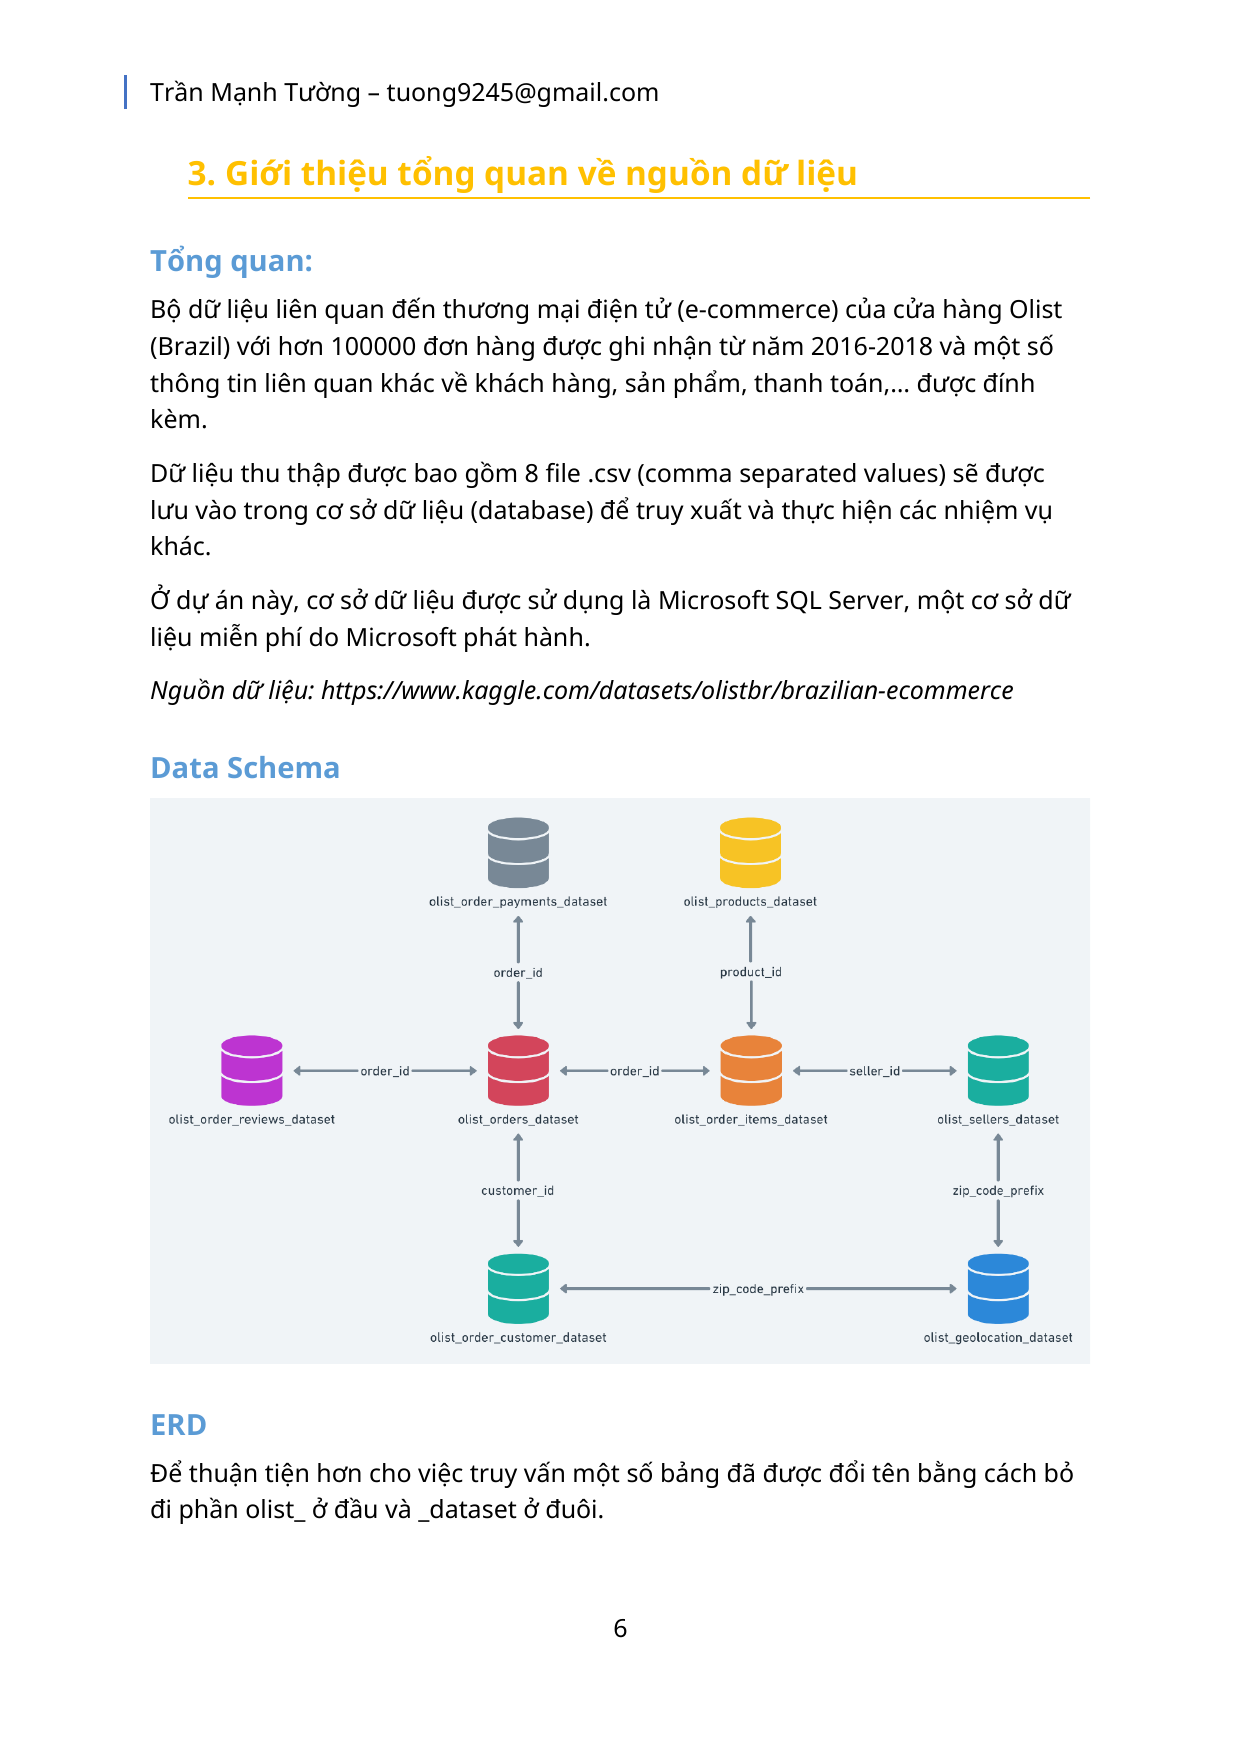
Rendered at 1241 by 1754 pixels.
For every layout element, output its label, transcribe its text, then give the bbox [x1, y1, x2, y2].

subtitle Data Schema [150, 747, 1090, 787]
subtitle ERD [150, 1404, 1090, 1444]
text Dữ liệu thu thập được bao gồm 8 file .csv (comma separated values) sẽ được lưu vào trong cơ sở dữ liệu (database) để truy xuất và thực hiện các nhiệm vụ khác. [150, 456, 1090, 563]
text Ở dự án này, cơ sở dữ liệu được sử dụng là Microsoft SQL Server, một cơ sở dữ liệu miễn phí do Microsoft phát hành. [150, 582, 1090, 653]
text Để thuận tiện hơn cho việc truy vấn một số bảng đã được đổi tên bằng cách bỏ đi phần olist_ ở đầu và _dataset ở đuôi. [150, 1455, 1090, 1526]
text Bộ dữ liệu liên quan đến thương mại điện tử (e-commerce) của cửa hàng Olist (Brazil) với hơn 100000 đơn hàng được ghi nhận từ năm 2016-2018 và một số thông tin liên quan khác về khách hàng, sản phẩm, thanh toán,… được đính kèm. [150, 292, 1090, 436]
subtitle Giới thiệu tổng quan về nguồn dữ liệu [187, 150, 1090, 199]
subtitle Tổng quan: [150, 241, 1090, 280]
text Nguồn dữ liệu: https://www.kaggle.com/datasets/olistbr/brazilian-ecommerce [150, 673, 1090, 707]
picture [150, 798, 1091, 1364]
